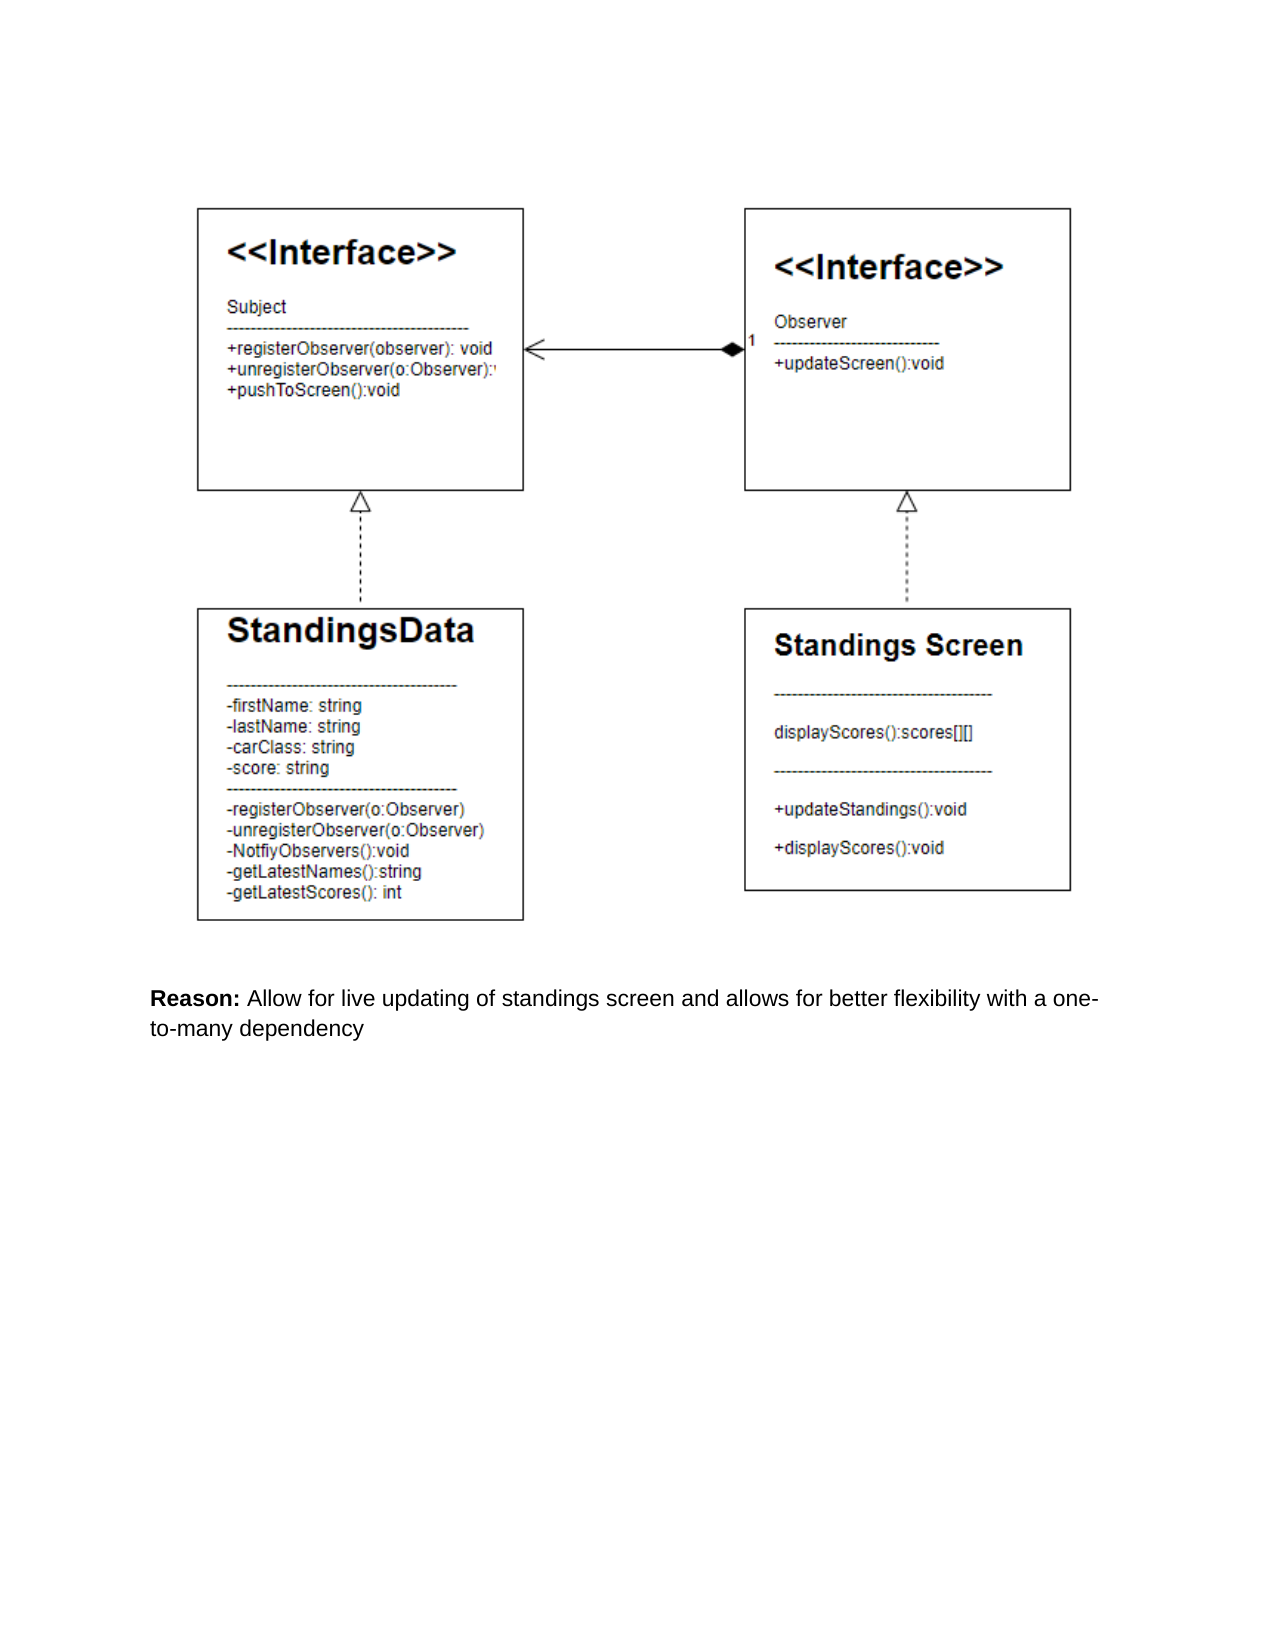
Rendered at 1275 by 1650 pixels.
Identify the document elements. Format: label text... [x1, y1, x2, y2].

picture [150, 150, 1125, 961]
text Reason: Allow for live updating of standings screen and allows for better flexibility with a one-to-many dependency [150, 985, 1125, 1042]
